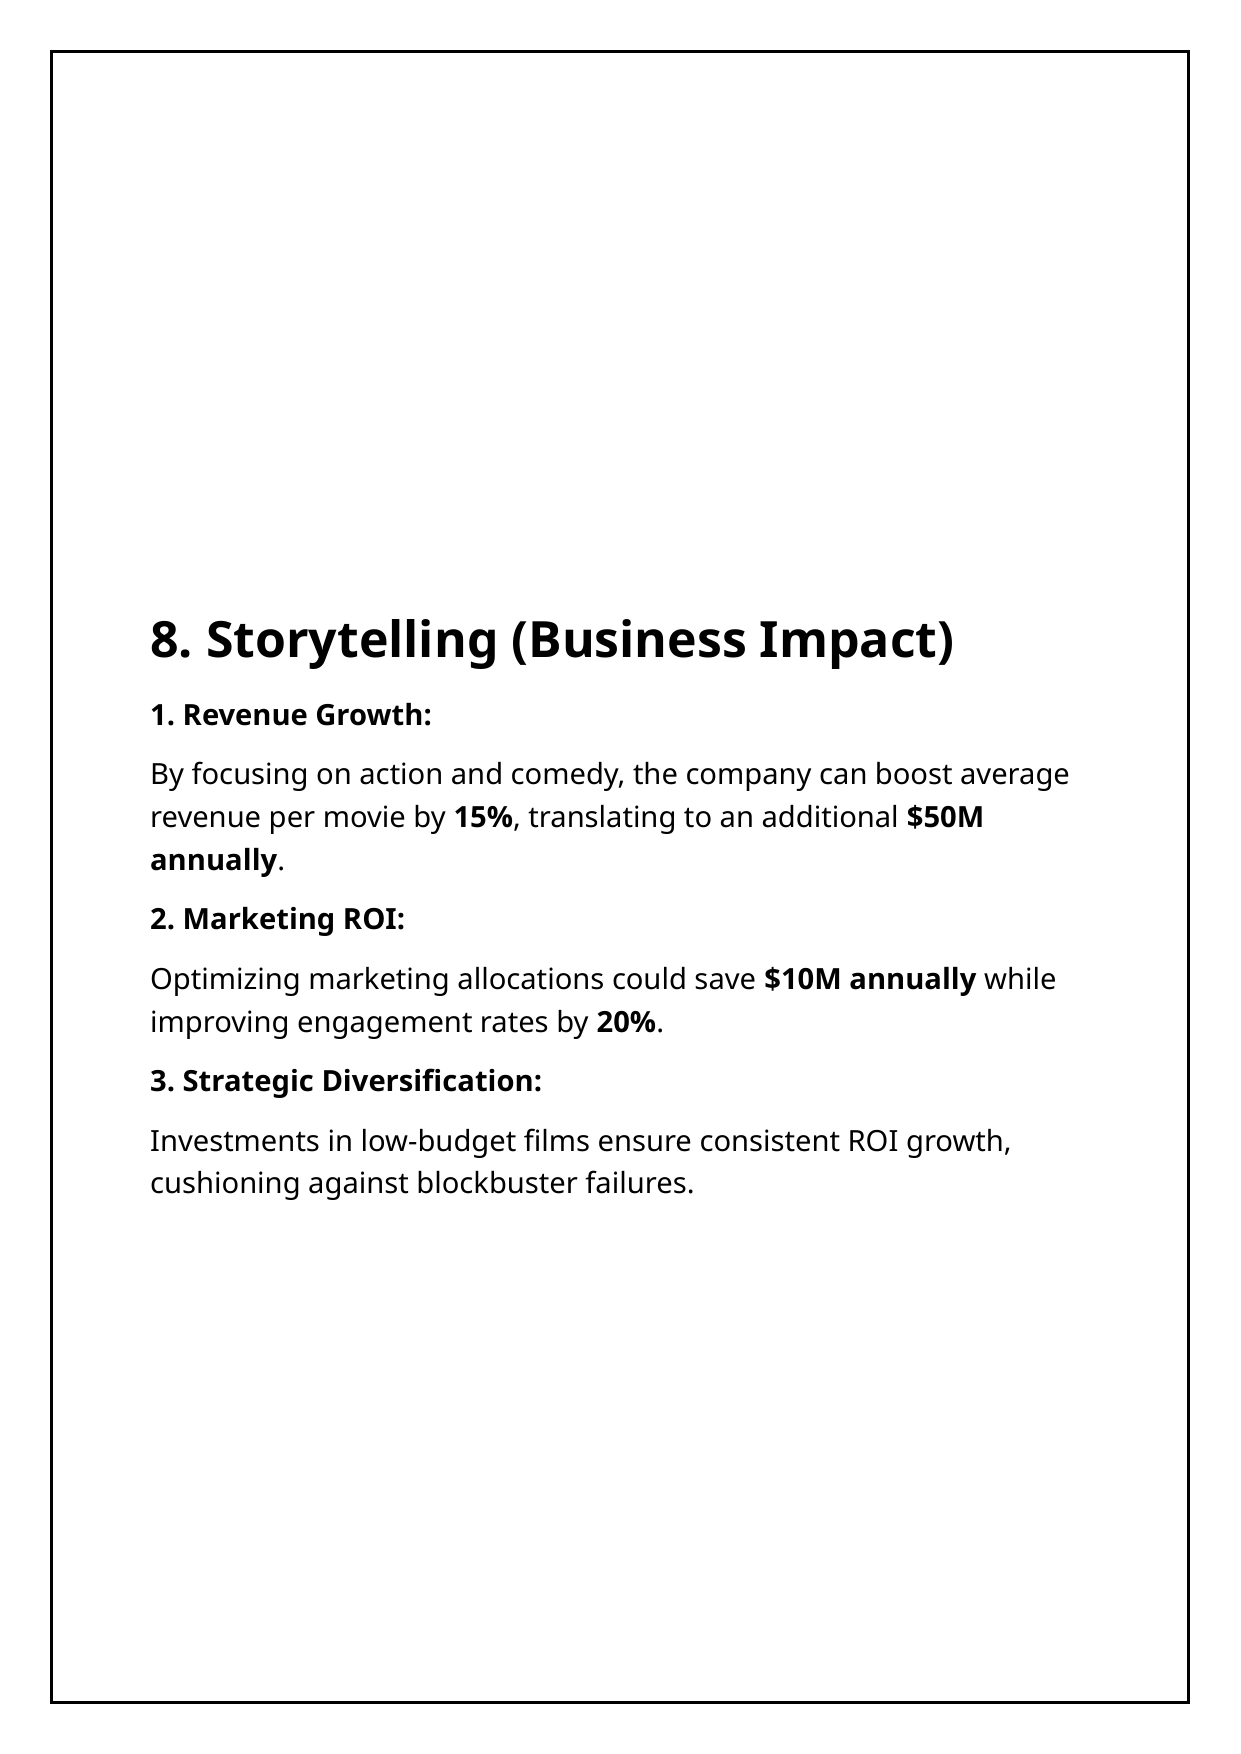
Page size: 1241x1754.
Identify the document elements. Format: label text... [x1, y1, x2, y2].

text 2. Marketing ROI: [150, 898, 1090, 938]
text 3. Strategic Diversification: [150, 1060, 1090, 1100]
text 8. Storytelling (Business Impact) [150, 604, 1090, 672]
text Optimizing marketing allocations could save $10M annually while improving engagement rates by 20%. [150, 958, 1090, 1041]
text 1. Revenue Growth: [150, 694, 1090, 734]
text By focusing on action and comedy, the company can boost average revenue per movie by 15%, translating to an additional $50M annually. [150, 753, 1090, 879]
text Investments in low-budget films ensure consistent ROI growth, cushioning against blockbuster failures. [150, 1120, 1090, 1202]
